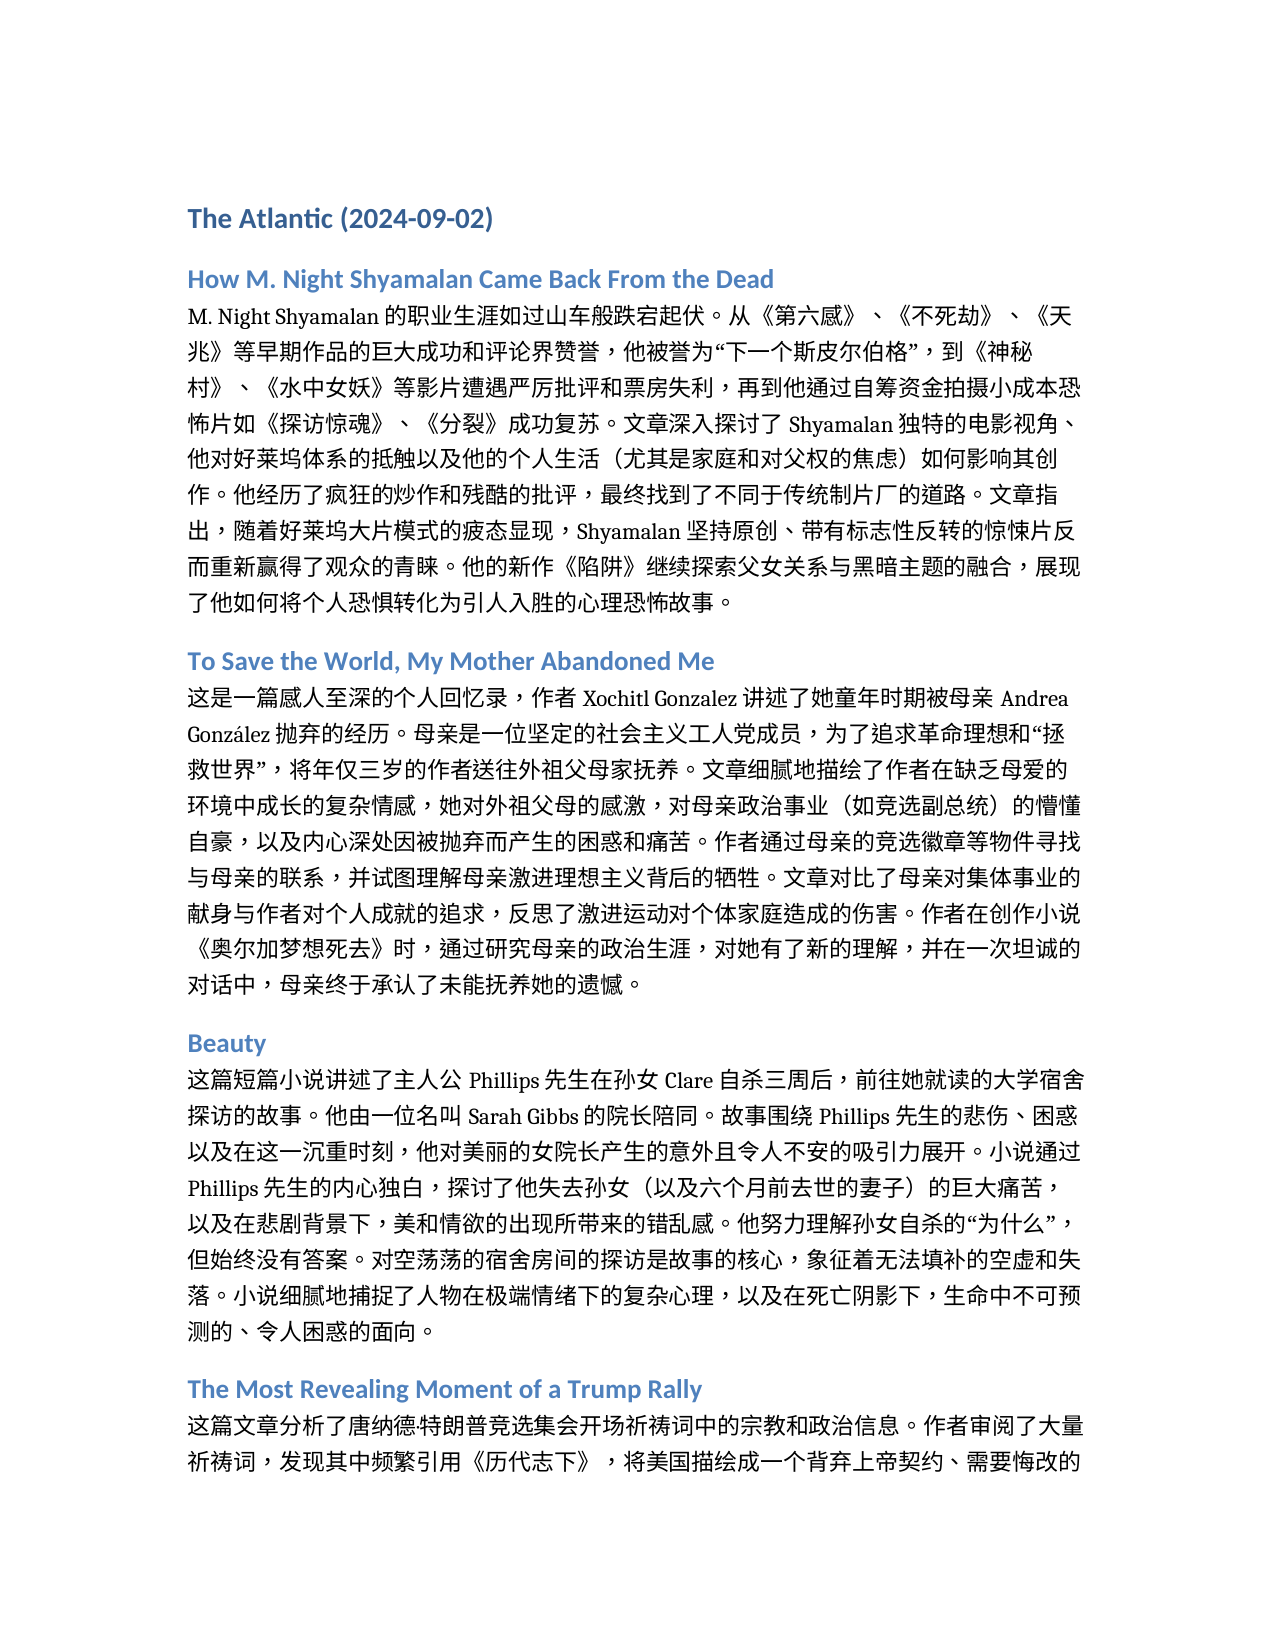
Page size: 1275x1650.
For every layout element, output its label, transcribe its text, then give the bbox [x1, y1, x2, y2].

text 这是一篇感人至深的个人回忆录，作者 Xochitl Gonzalez 讲述了她童年时期被母亲 Andrea González 抛弃的经历。母亲是一位坚定的社会主义工人党成员，为了追求革命理想和“拯救世界”，将年仅三岁的作者送往外祖父母家抚养。文章细腻地描绘了作者在缺乏母爱的环境中成长的复杂情感，她对外祖父母的感激，对母亲政治事业（如竞选副总统）的懵懂自豪，以及内心深处因被抛弃而产生的困惑和痛苦。作者通过母亲的竞选徽章等物件寻找与母亲的联系，并试图理解母亲激进理想主义背后的牺牲。文章对比了母亲对集体事业的献身与作者对个人成就的追求，反思了激进运动对个体家庭造成的伤害。作者在创作小说《奥尔加梦想死去》时，通过研究母亲的政治生涯，对她有了新的理解，并在一次坦诚的对话中，母亲终于承认了未能抚养她的遗憾。 [187, 682, 1087, 1001]
subtitle The Most Revealing Moment of a Trump Rally [187, 1372, 1087, 1405]
subtitle To Save the World, My Mother Abandoned Me [187, 644, 1087, 677]
subtitle How M. Night Shyamalan Came Back From the Dead [187, 262, 1087, 295]
subtitle Beauty [187, 1026, 1087, 1059]
text 这篇短篇小说讲述了主人公 Phillips 先生在孙女 Clare 自杀三周后，前往她就读的大学宿舍探访的故事。他由一位名叫 Sarah Gibbs 的院长陪同。故事围绕 Phillips 先生的悲伤、困惑以及在这一沉重时刻，他对美丽的女院长产生的意外且令人不安的吸引力展开。小说通过 Phillips 先生的内心独白，探讨了他失去孙女（以及六个月前去世的妻子）的巨大痛苦，以及在悲剧背景下，美和情欲的出现所带来的错乱感。他努力理解孙女自杀的“为什么”，但始终没有答案。对空荡荡的宿舍房间的探访是故事的核心，象征着无法填补的空虚和失落。小说细腻地捕捉了人物在极端情绪下的复杂心理，以及在死亡阴影下，生命中不可预测的、令人困惑的面向。 [187, 1064, 1087, 1347]
subtitle The Atlantic (2024-09-02) [187, 200, 1087, 236]
text M. Night Shyamalan 的职业生涯如过山车般跌宕起伏。从《第六感》、《不死劫》、《天兆》等早期作品的巨大成功和评论界赞誉，他被誉为“下一个斯皮尔伯格”，到《神秘村》、《水中女妖》等影片遭遇严厉批评和票房失利，再到他通过自筹资金拍摄小成本恐怖片如《探访惊魂》、《分裂》成功复苏。文章深入探讨了 Shyamalan 独特的电影视角、他对好莱坞体系的抵触以及他的个人生活（尤其是家庭和对父权的焦虑）如何影响其创作。他经历了疯狂的炒作和残酷的批评，最终找到了不同于传统制片厂的道路。文章指出，随着好莱坞大片模式的疲态显现，Shyamalan 坚持原创、带有标志性反转的惊悚片反而重新赢得了观众的青睐。他的新作《陷阱》继续探索父女关系与黑暗主题的融合，展现了他如何将个人恐惧转化为引人入胜的心理恐怖故事。 [187, 300, 1087, 618]
